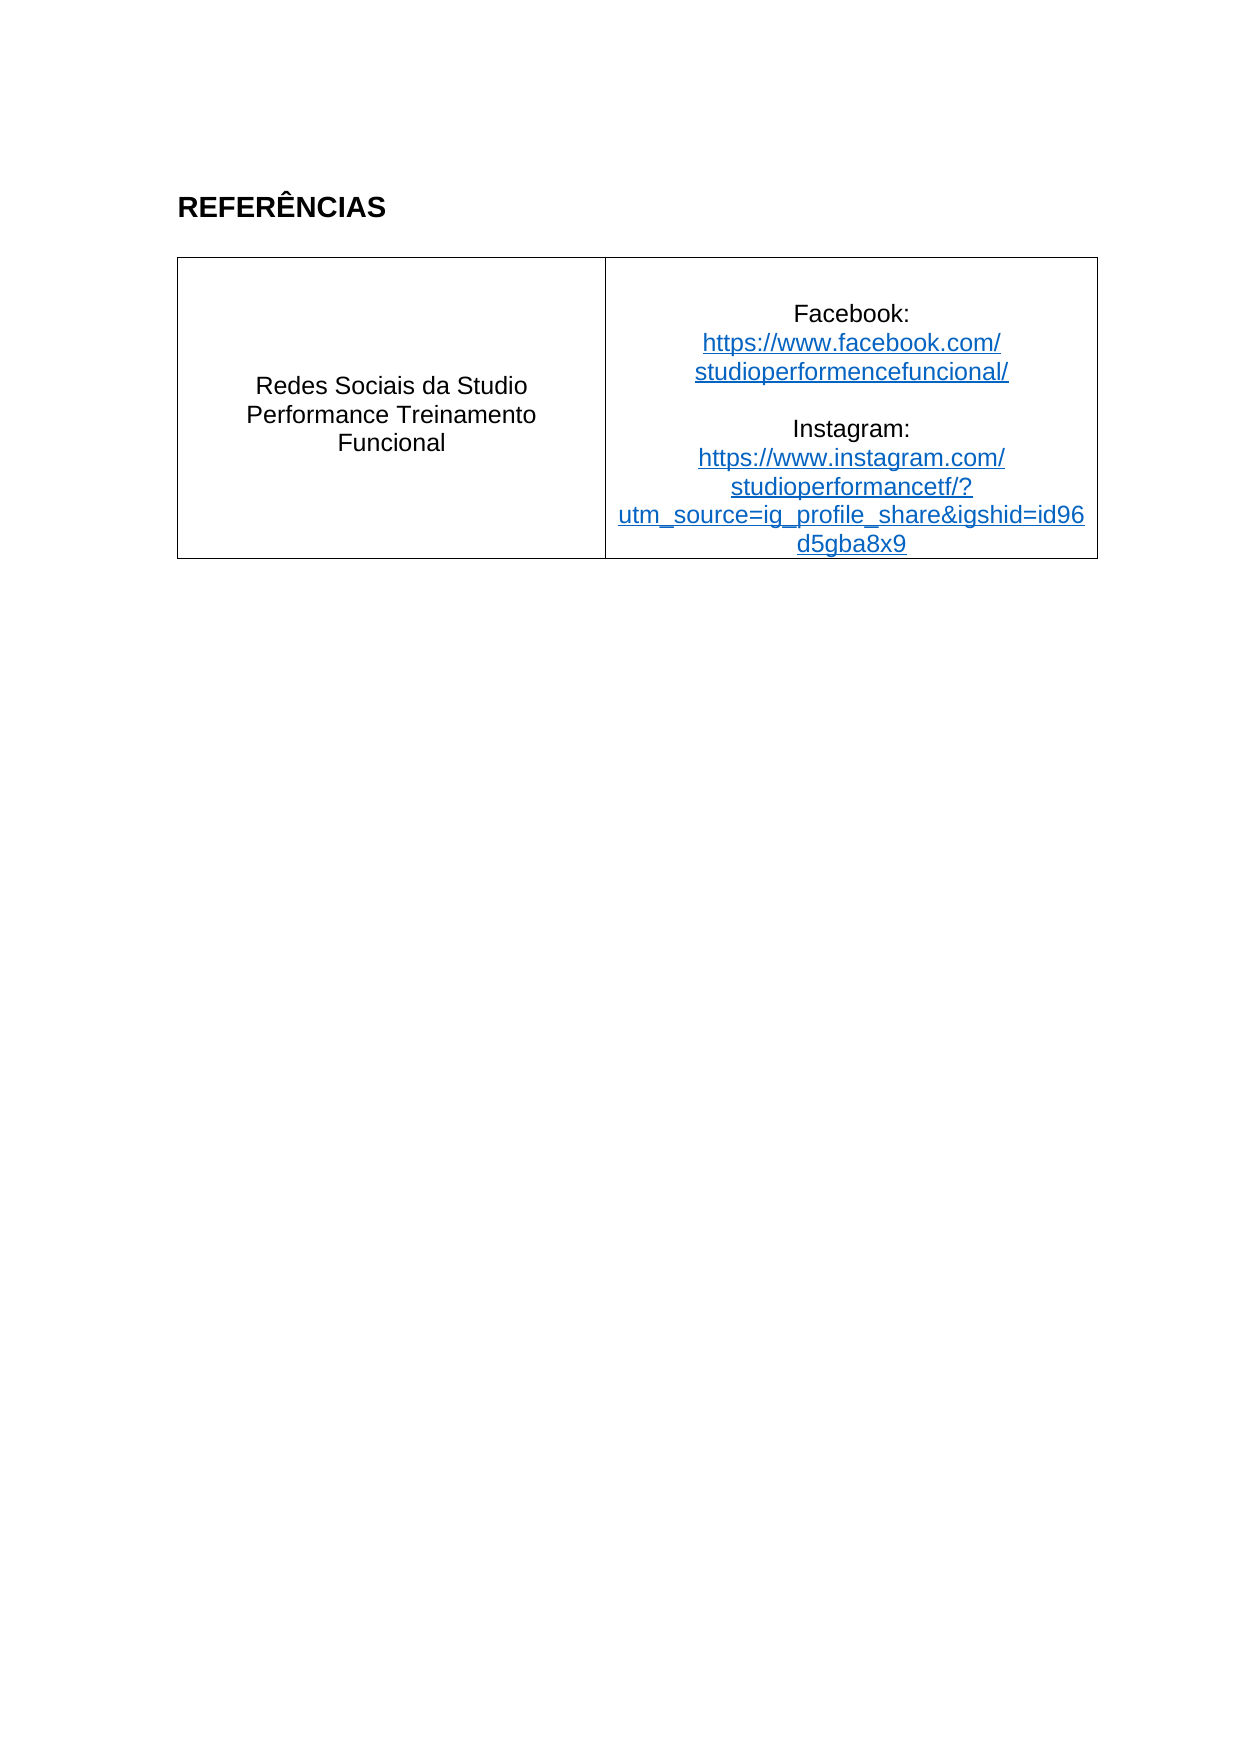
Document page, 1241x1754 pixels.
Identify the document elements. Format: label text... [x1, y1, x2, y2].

list REFERÊNCIAS [177, 190, 1122, 223]
table_header Redes Sociais da Studio Performance Treinamento Funcional [178, 258, 605, 558]
table_header Facebook: https://www.facebook.com/studioperformencefuncional/ Instagram: https://www.instagram.com/studioperformancetf/?utm_source=ig_profile_share&igshid=id96d5gba8x9 [606, 258, 1097, 558]
